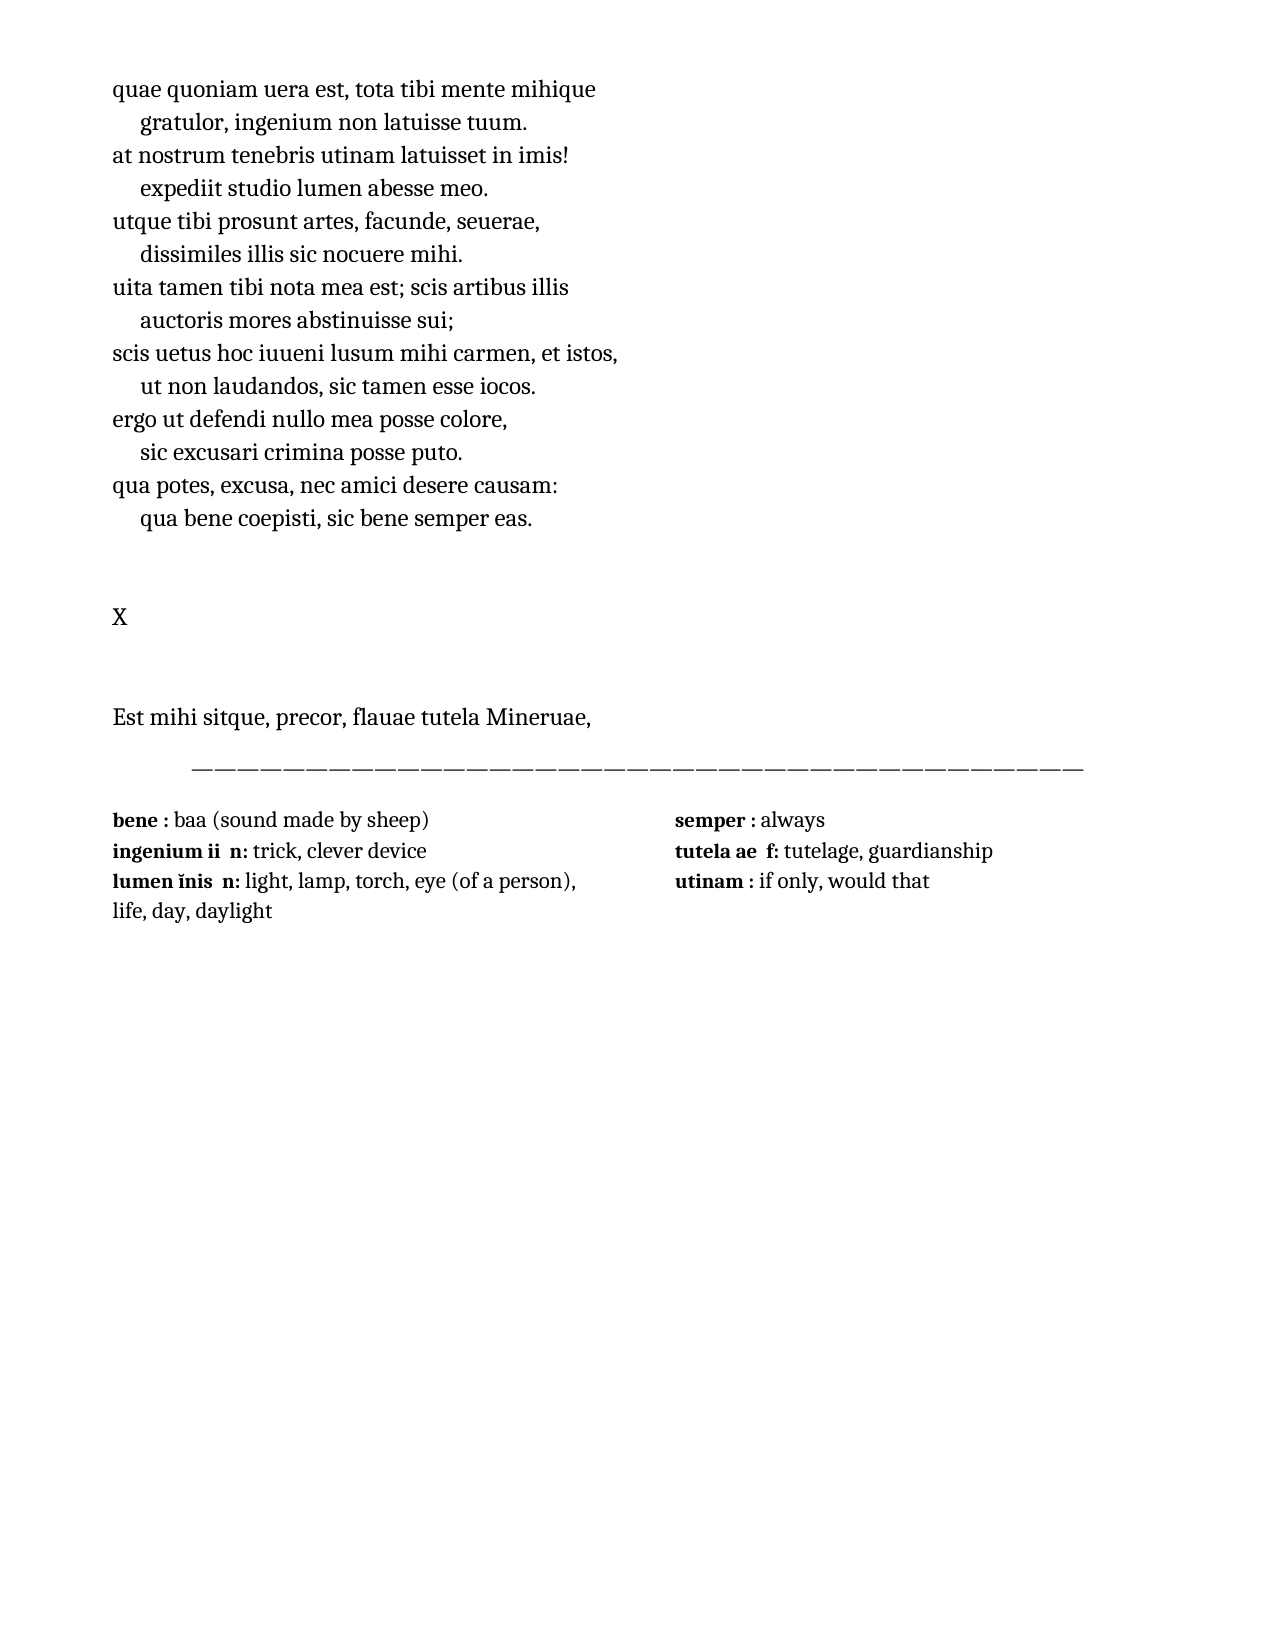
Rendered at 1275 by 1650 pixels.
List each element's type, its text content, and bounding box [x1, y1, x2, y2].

text utinam : if only, would that [675, 868, 1162, 894]
text semper : always [675, 807, 1162, 834]
text quae quoniam uera est, tota tibi mente mihique gratulor, ingenium non latuisse tuum. at nostrum tenebris utinam latuisset in imis! expediit studio lumen abesse meo. utque tibi prosunt artes, facunde, seuerae, dissimiles illis sic nocuere mihi. uita tamen tibi nota mea est; scis artibus illis auctoris mores abstinuisse sui; scis uetus hoc iuueni lusum mihi carmen, et istos, ut non laudandos, sic tamen esse iocos. ergo ut defendi nullo mea posse colore, sic excusari crimina posse puto. qua potes, excusa, nec amici desere causam: qua bene coepisti, sic bene semper eas. X Est mihi sitque, precor, flauae tutela Mineruae, [112, 75, 1162, 731]
text ——————————————————————————————————————— [112, 756, 1162, 783]
text tutela ae f: tutelage, guardianship [675, 837, 1162, 864]
text lumen ĭnis n: light, lamp, torch, eye (of a person), life, day, daylight [112, 868, 600, 924]
text ingenium ii n: trick, clever device [112, 837, 600, 864]
text bene : baa (sound made by sheep) [112, 807, 600, 834]
